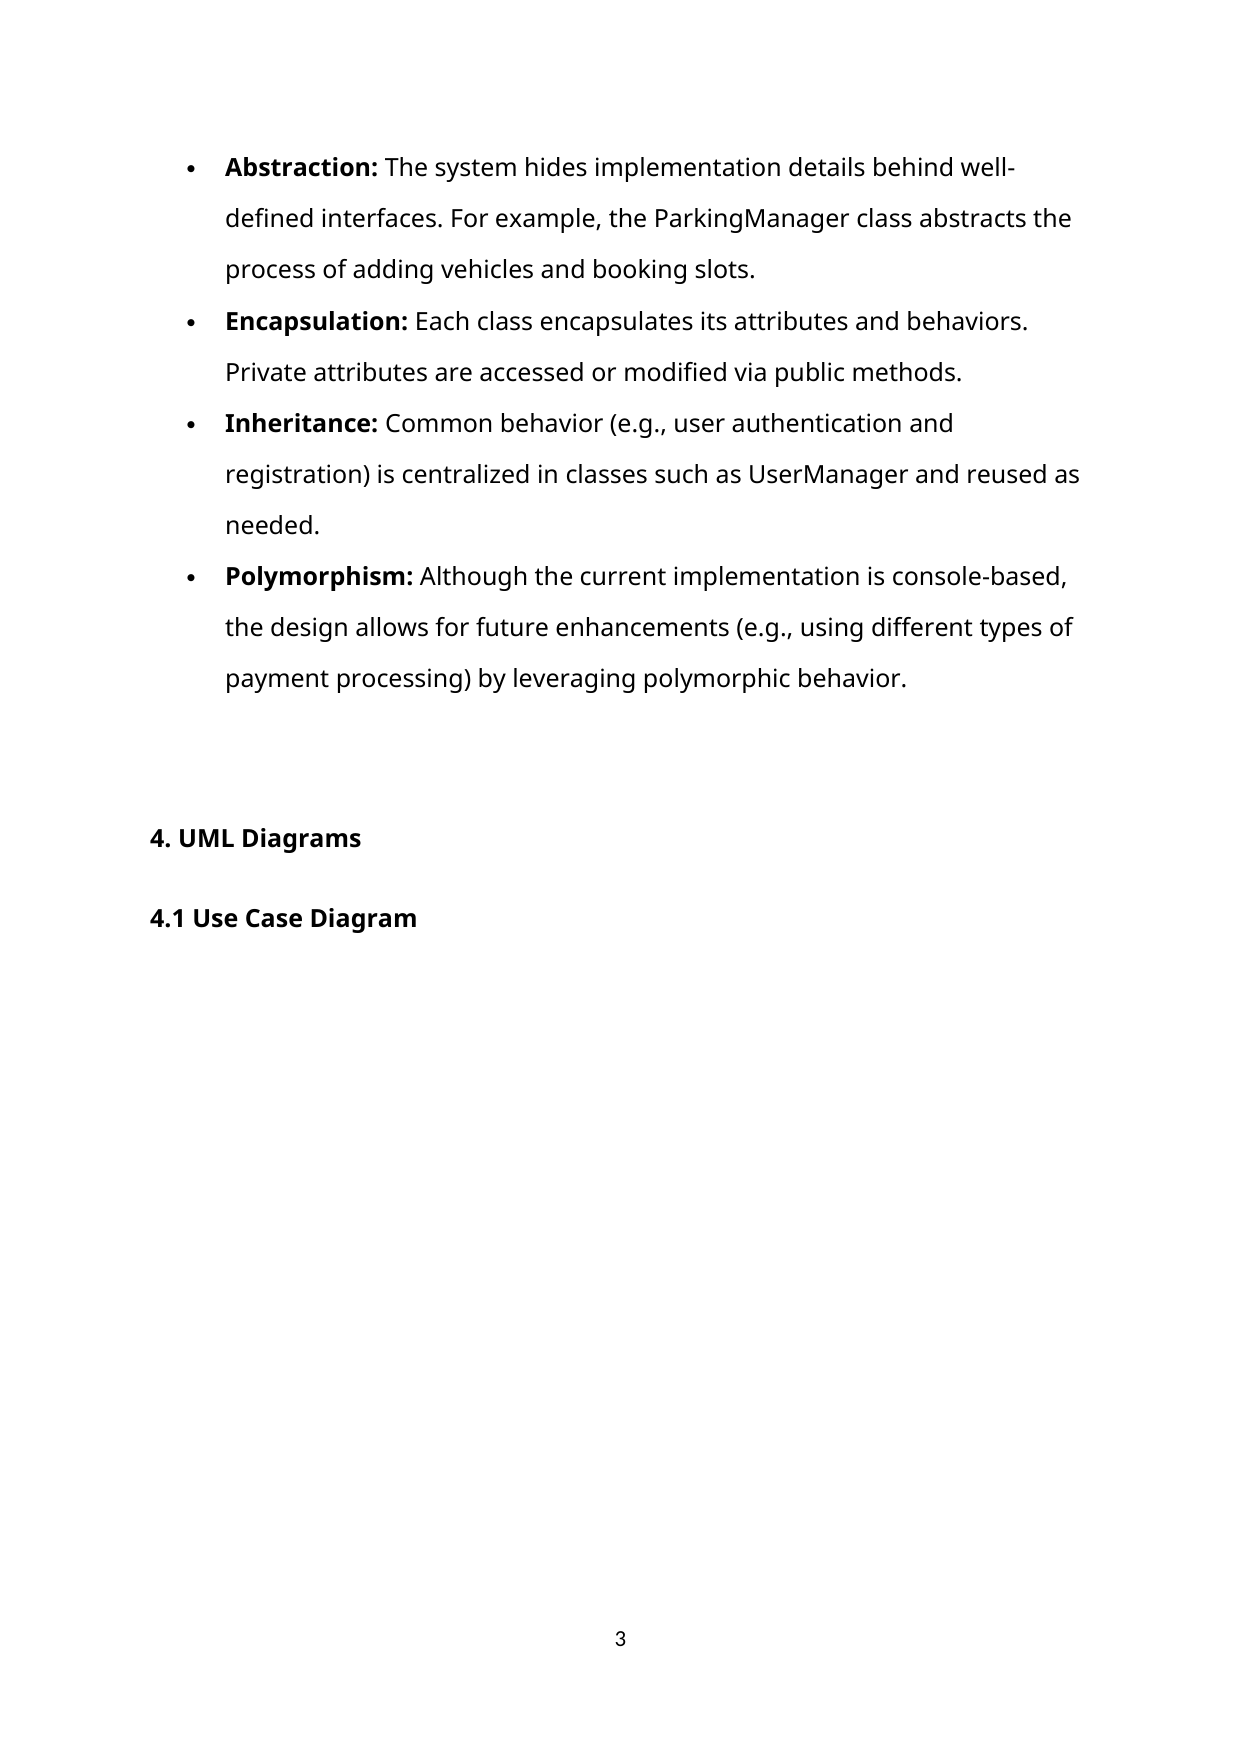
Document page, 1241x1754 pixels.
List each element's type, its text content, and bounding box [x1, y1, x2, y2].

list Encapsulation: Each class encapsulates its attributes and behaviors. Private attributes are accessed or modified via public methods. [187, 303, 1090, 388]
list Polymorphism: Although the current implementation is console-based, the design allows for future enhancements (e.g., using different types of payment processing) by leveraging polymorphic behavior. [187, 558, 1090, 694]
text 4.1 Use Case Diagram [150, 901, 1090, 935]
list Inheritance: Common behavior (e.g., user authentication and registration) is centralized in classes such as UserManager and reused as needed. [187, 405, 1090, 541]
list Abstraction: The system hides implementation details behind well-defined interfaces. For example, the ParkingManager class abstracts the process of adding vehicles and booking slots. [187, 150, 1090, 286]
text 4. UML Diagrams [150, 821, 1090, 855]
